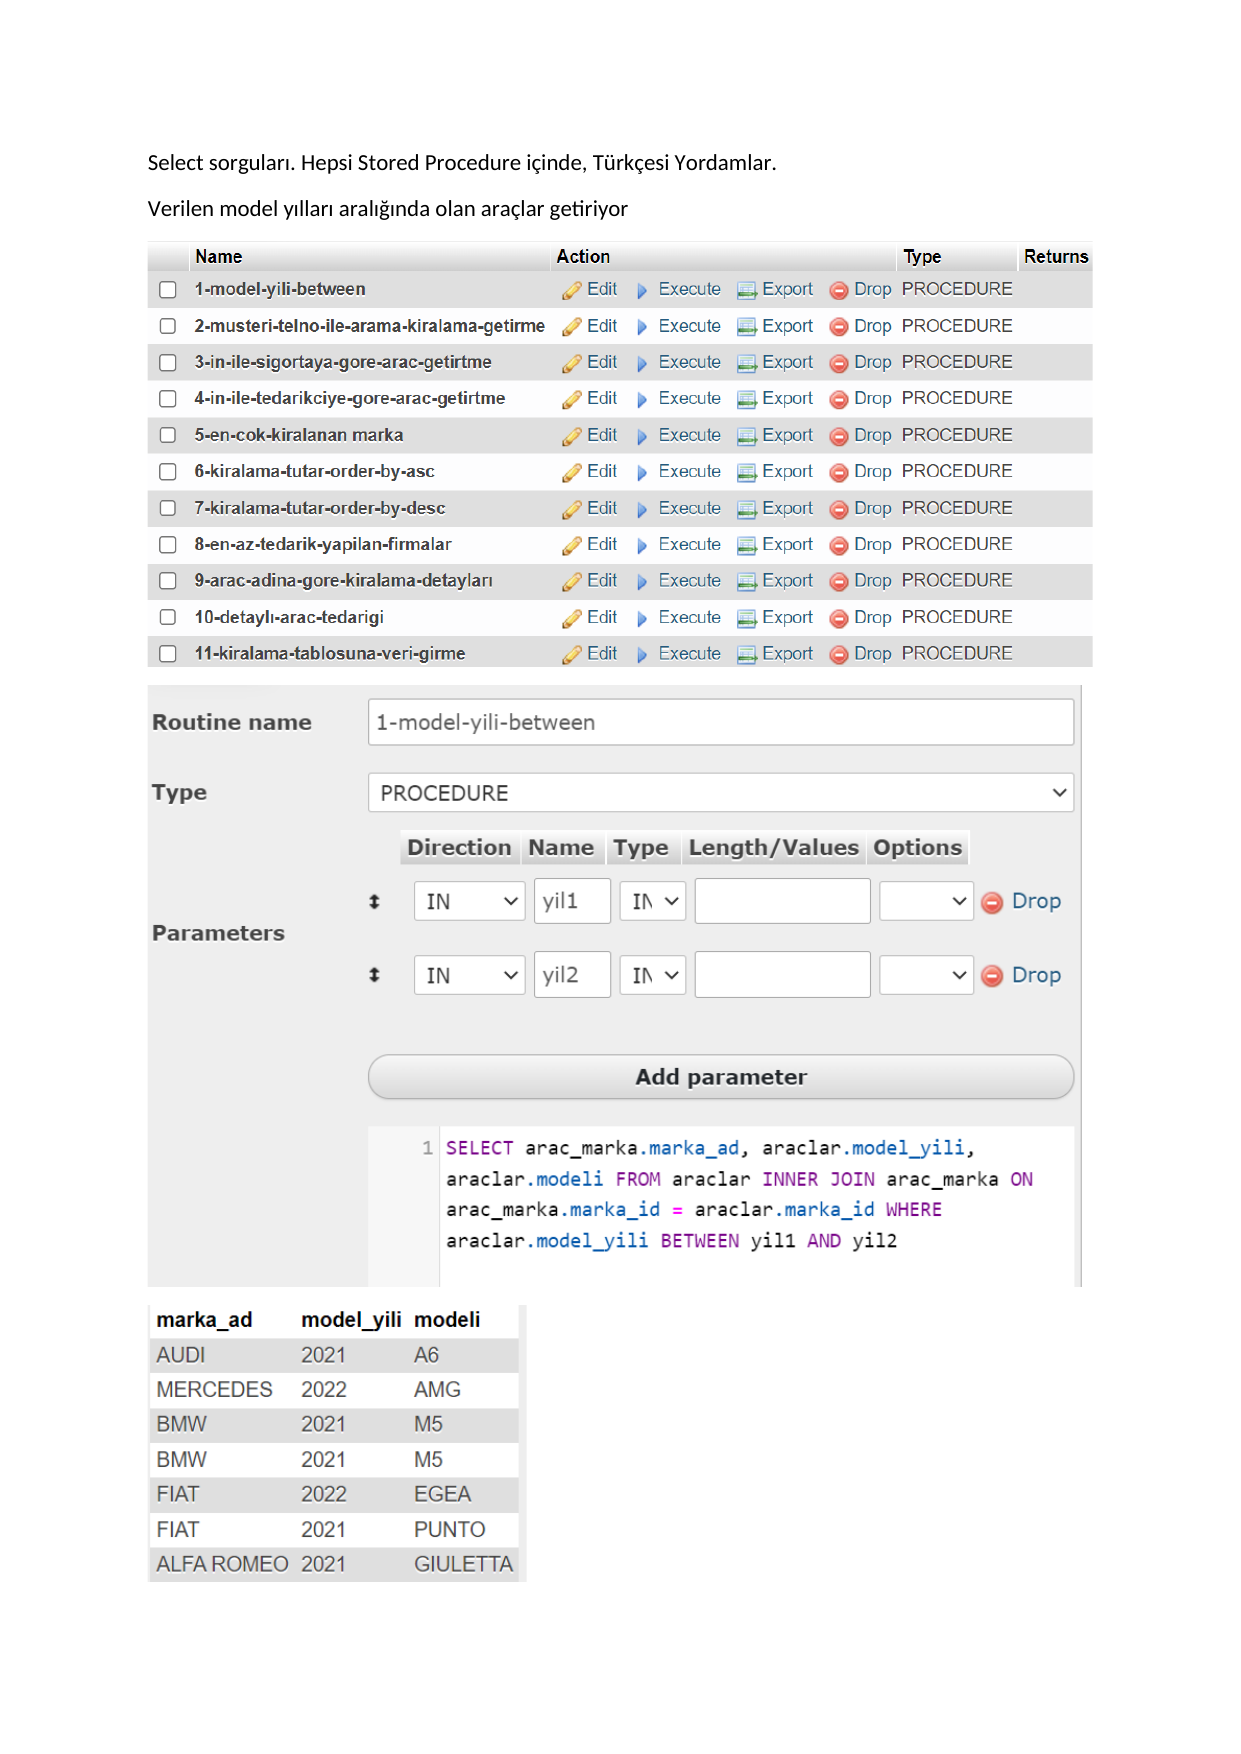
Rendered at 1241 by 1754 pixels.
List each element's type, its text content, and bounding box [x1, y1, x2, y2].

picture [147, 685, 1087, 1287]
picture [147, 241, 1093, 667]
text Verilen model yılları aralığında olan araçlar getiriyor [148, 194, 1093, 222]
picture [147, 1305, 527, 1582]
text Select sorguları. Hepsi Stored Procedure içinde, Türkçesi Yordamlar. [148, 148, 1093, 176]
